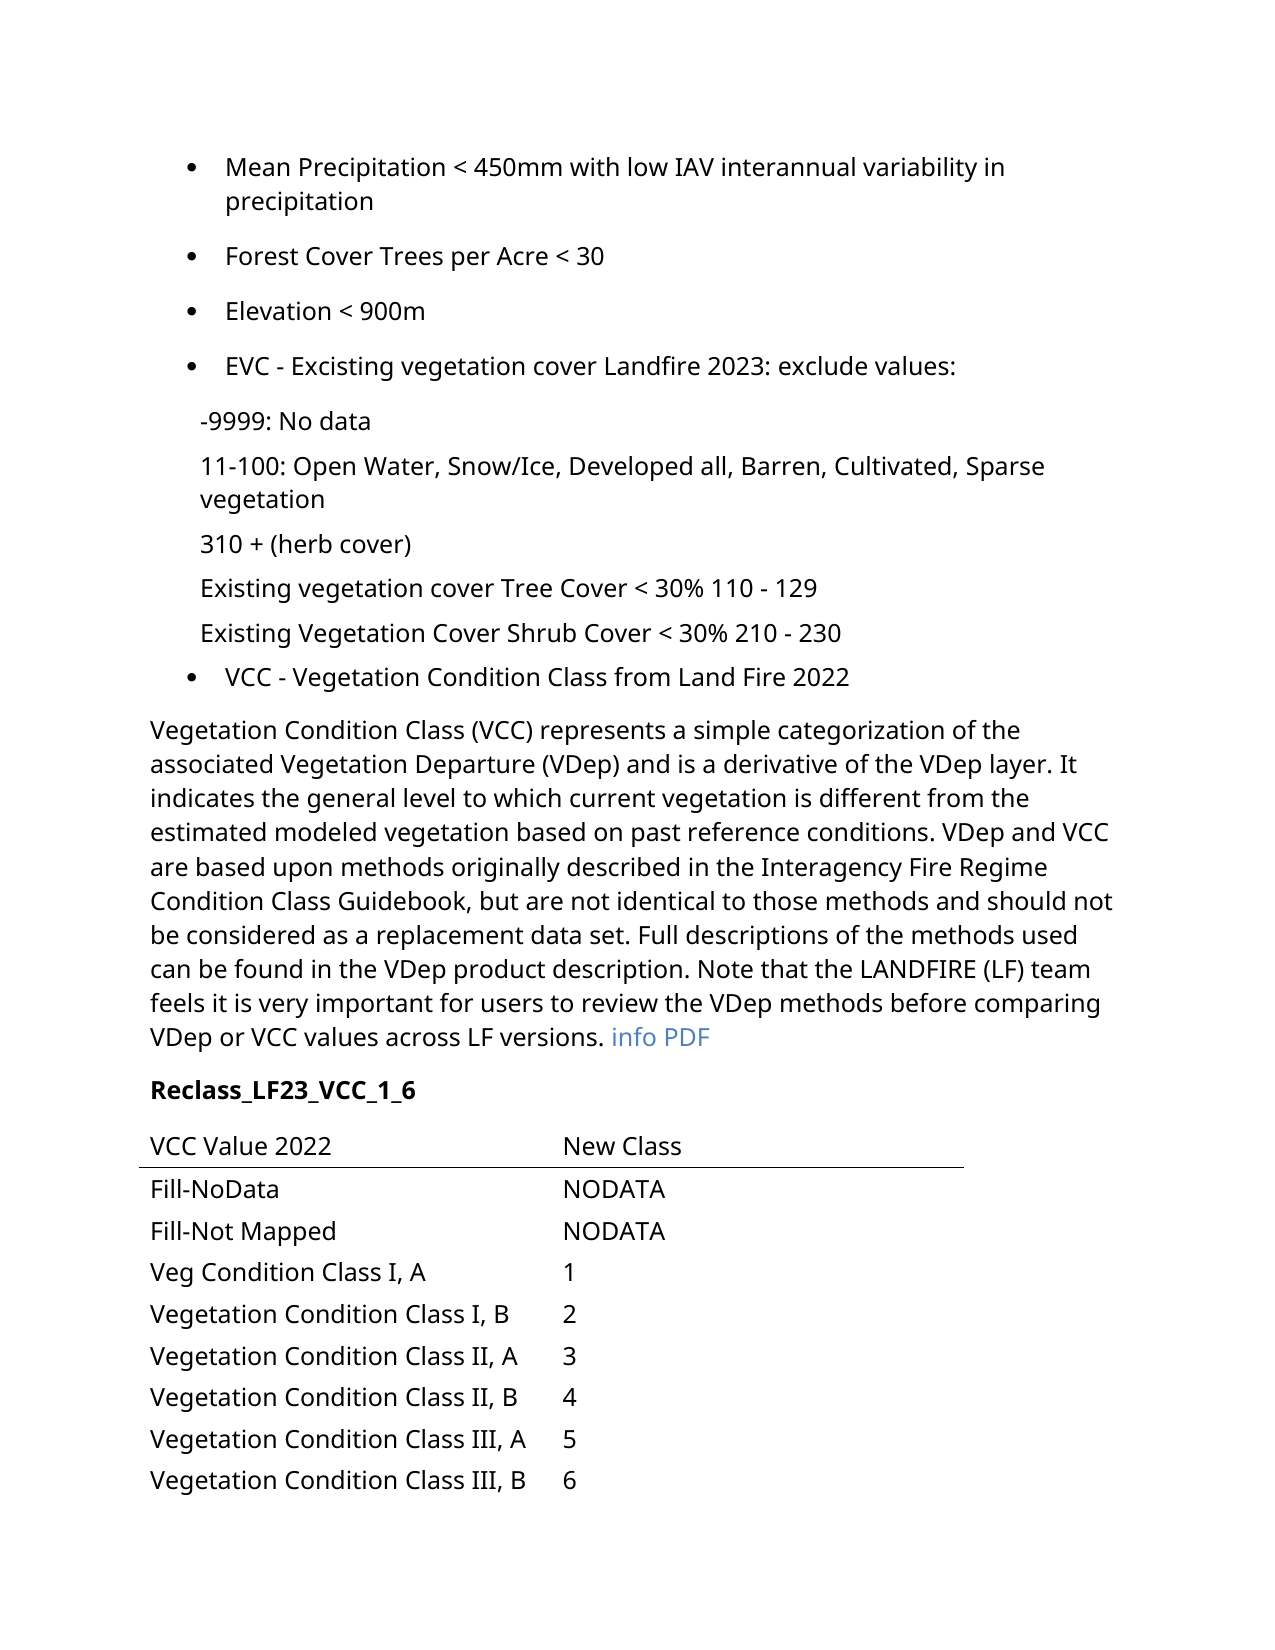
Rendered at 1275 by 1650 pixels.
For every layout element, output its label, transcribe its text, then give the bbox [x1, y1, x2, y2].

table_header VCC Value 2022 [139, 1125, 551, 1167]
table_cell NODATA [551, 1210, 964, 1251]
table_header New Class [551, 1125, 964, 1167]
text Existing vegetation cover Tree Cover < 30% 110 - 129 [200, 571, 1075, 605]
table_cell Vegetation Condition Class II, A [139, 1335, 551, 1376]
text Existing Vegetation Cover Shrub Cover < 30% 210 - 230 [200, 616, 1075, 650]
table_cell Vegetation Condition Class III, A [139, 1418, 551, 1459]
table_cell 1 [551, 1251, 964, 1293]
table_cell Fill-NoData [139, 1168, 551, 1210]
table_cell 2 [551, 1293, 964, 1334]
list Mean Precipitation < 450mm with low IAV interannual variability in precipitation [187, 150, 1125, 218]
table_cell Vegetation Condition Class I, B [139, 1293, 551, 1334]
list Elevation < 900m [187, 294, 1125, 328]
list Forest Cover Trees per Acre < 30 [187, 239, 1125, 273]
table_cell Vegetation Condition Class II, B [139, 1376, 551, 1418]
text Reclass_LF23_VCC_1_6 [150, 1072, 1125, 1106]
list EVC - Excisting vegetation cover Landfire 2023: exclude values: [187, 349, 1125, 383]
table_cell Veg Condition Class I, A [139, 1251, 551, 1293]
text -9999: No data [200, 404, 1075, 438]
table_cell 6 [551, 1459, 964, 1497]
text 310 + (herb cover) [200, 527, 1075, 561]
table_cell Vegetation Condition Class III, B [139, 1459, 551, 1497]
text Vegetation Condition Class (VCC) represents a simple categorization of the associated Vegetation Departure (VDep) and is a derivative of the VDep layer. It indicates the general level to which current vegetation is different from the estimated modeled vegetation based on past reference conditions. VDep and VCC are based upon methods originally described in the Interagency Fire Regime Condition Class Guidebook, but are not identical to those methods and should not be considered as a replacement data set. Full descriptions of the methods used can be found in the VDep product description. Note that the LANDFIRE (LF) team feels it is very important for users to review the VDep methods before comparing VDep or VCC values across LF versions. info PDF [150, 713, 1125, 1053]
table_cell Fill-Not Mapped [139, 1210, 551, 1251]
list VCC - Vegetation Condition Class from Land Fire 2022 [187, 660, 1125, 694]
table_cell 5 [551, 1418, 964, 1459]
table_cell 3 [551, 1335, 964, 1376]
table_cell NODATA [551, 1168, 964, 1210]
table_cell 4 [551, 1376, 964, 1418]
text 11-100: Open Water, Snow/Ice, Developed all, Barren, Cultivated, Sparse vegetation [200, 448, 1075, 516]
